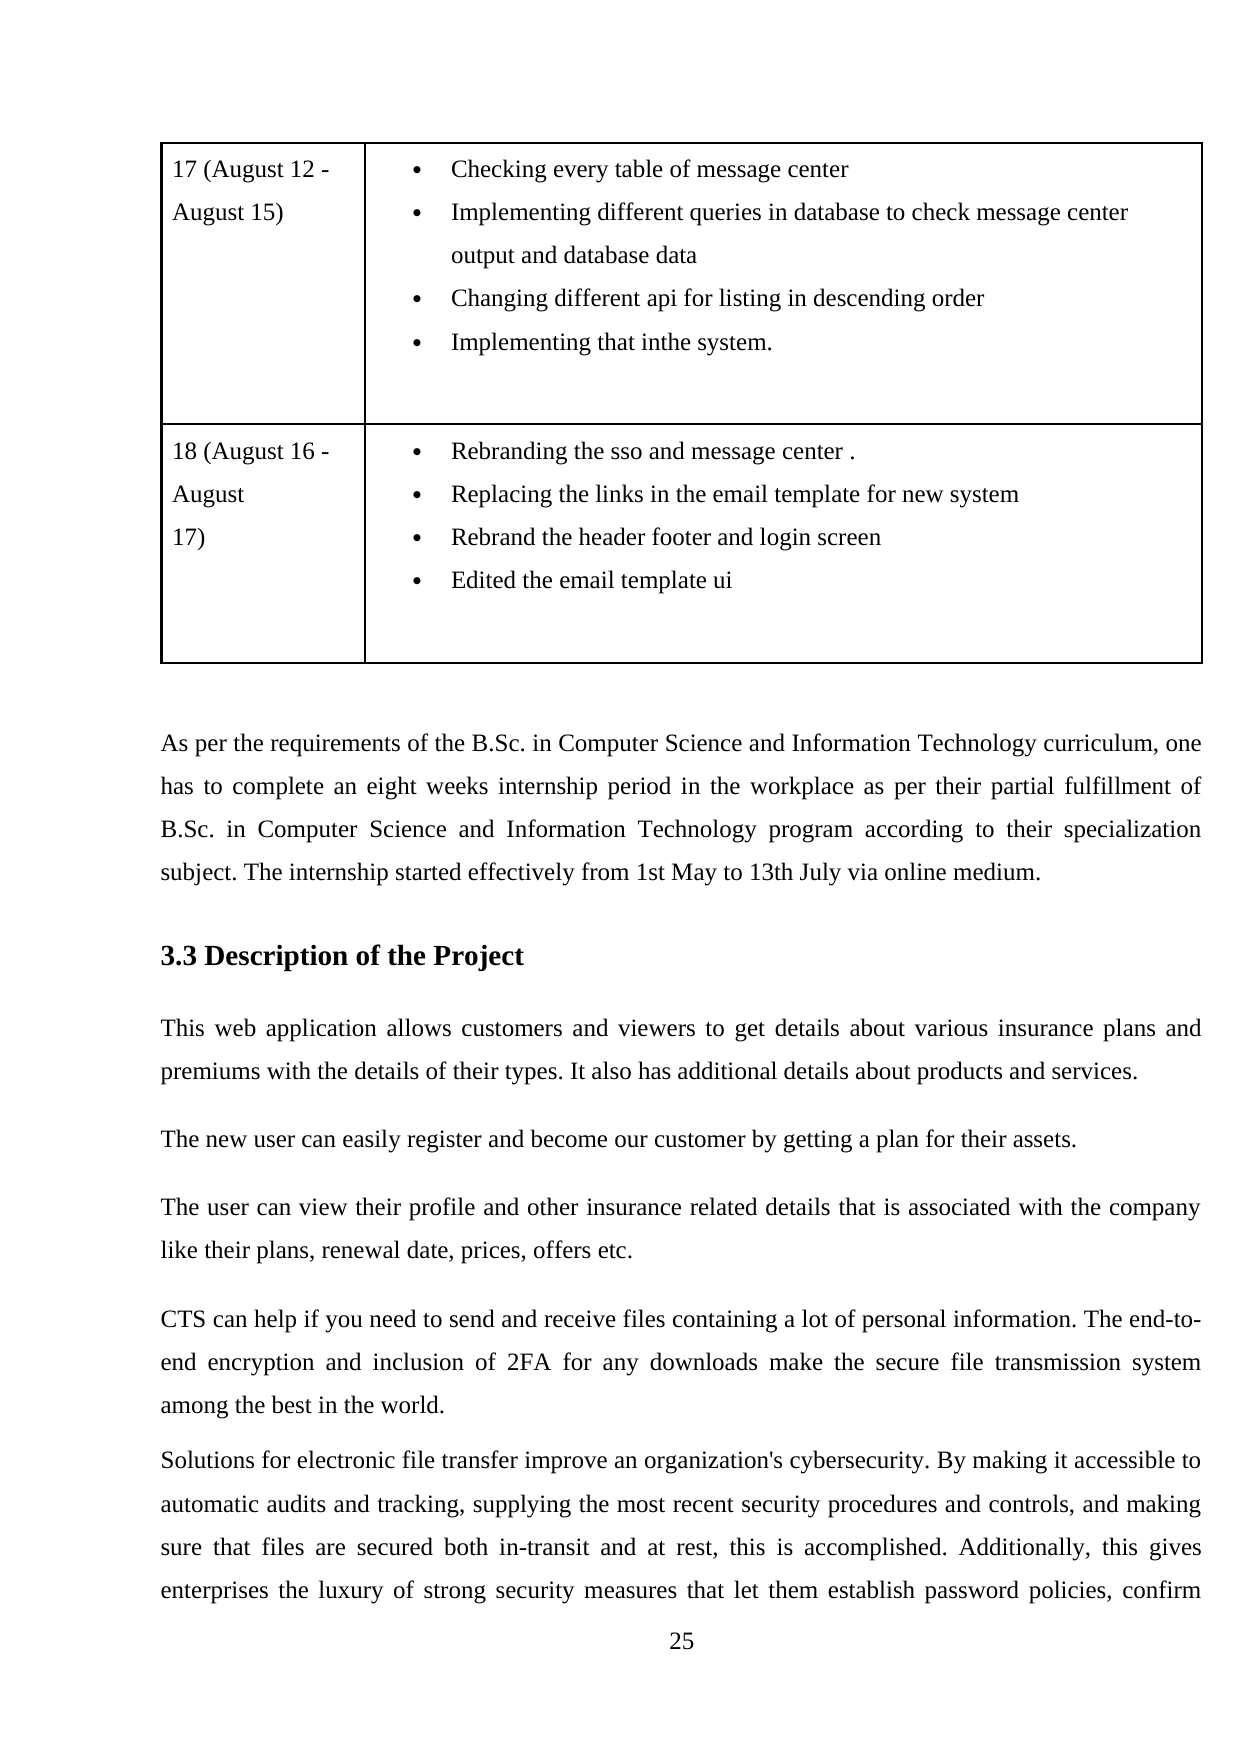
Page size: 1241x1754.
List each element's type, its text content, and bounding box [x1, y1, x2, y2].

table_cell Rebranding the sso and message center . Replacing the links in the email template for new system Rebrand the header footer and login screen Edited the email template ui [366, 425, 1201, 662]
text This web application allows customers and viewers to get details about various insurance plans and premiums with the details of their types. It also has additional details about products and services. [160, 1013, 1203, 1085]
table_cell 17 (August 12 - August 15) [163, 144, 364, 423]
table_cell Checking every table of message center Implementing different queries in database to check message center output and database data Changing different api for listing in descending order Implementing that inthe system. [366, 144, 1201, 423]
text The new user can easily register and become our customer by getting a plan for their assets. [160, 1124, 1203, 1153]
subtitle Description of the Project [160, 938, 1203, 971]
text As per the requirements of the B.Sc. in Computer Science and Information Technology curriculum, one has to complete an eight weeks internship period in the workplace as per their partial fulfillment of B.Sc. in Computer Science and Information Technology program according to their specialization subject. The internship started effectively from 1st May to 13th July via online medium. [160, 728, 1203, 886]
table_cell 18 (August 16 - August 17) [163, 425, 364, 662]
